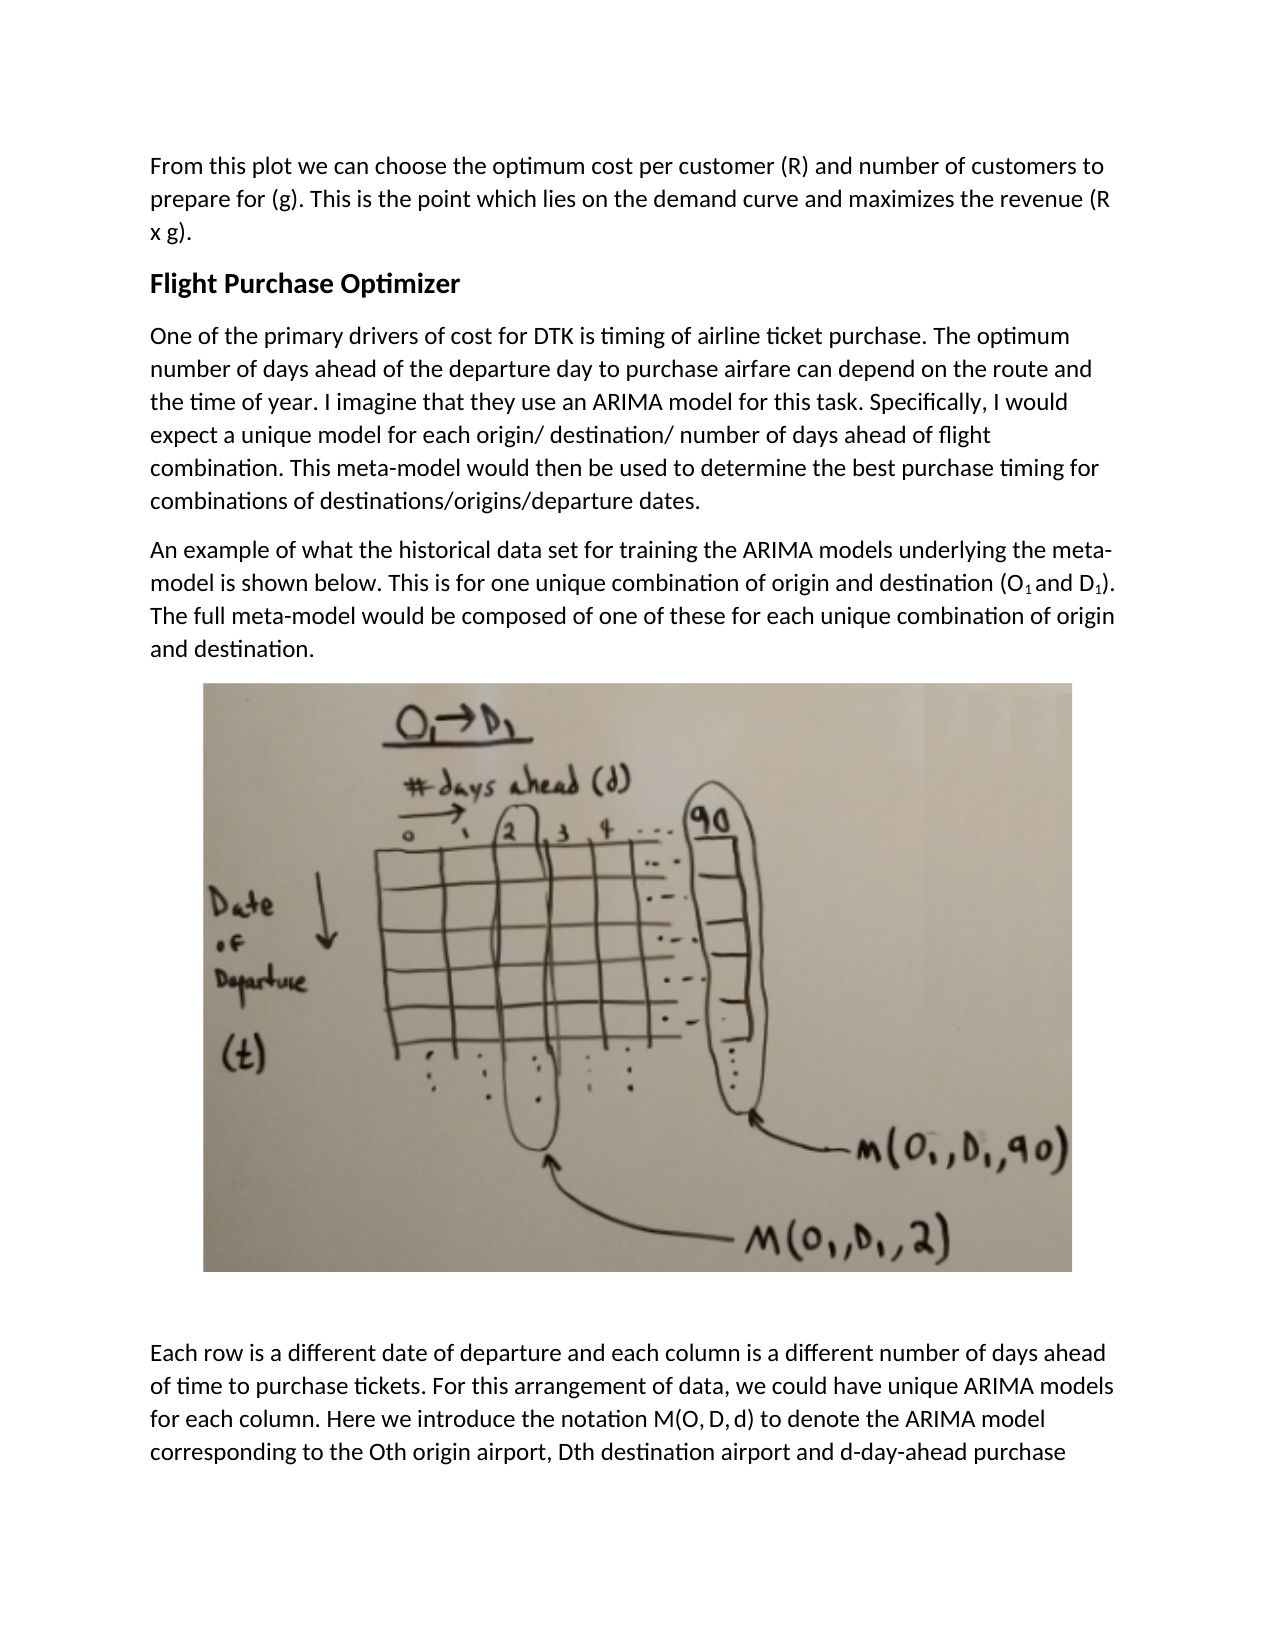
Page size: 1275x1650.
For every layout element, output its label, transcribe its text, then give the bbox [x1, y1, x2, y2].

text An example of what the historical data set for training the ARIMA models underlying the meta-model is shown below. This is for one unique combination of origin and destination (O1 and D1). The full meta-model would be composed of one of these for each unique combination of origin and destination. [150, 535, 1125, 664]
picture [202, 683, 1073, 1272]
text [150, 1337, 1125, 1467]
text Flight Purchase Optimizer [150, 265, 1125, 301]
text One of the primary drivers of cost for DTK is timing of airline ticket purchase. The optimum number of days ahead of the departure day to purchase airfare can depend on the route and the time of year. I imagine that they use an ARIMA model for this task. Specifically, I would expect a unique model for each origin/ destination/ number of days ahead of flight combination. This meta-model would then be used to determine the best purchase timing for combinations of destinations/origins/departure dates. [150, 321, 1125, 516]
text From this plot we can choose the optimum cost per customer (R) and number of customers to prepare for (g). This is the point which lies on the demand curve and maximizes the revenue (R x g). [150, 150, 1125, 246]
